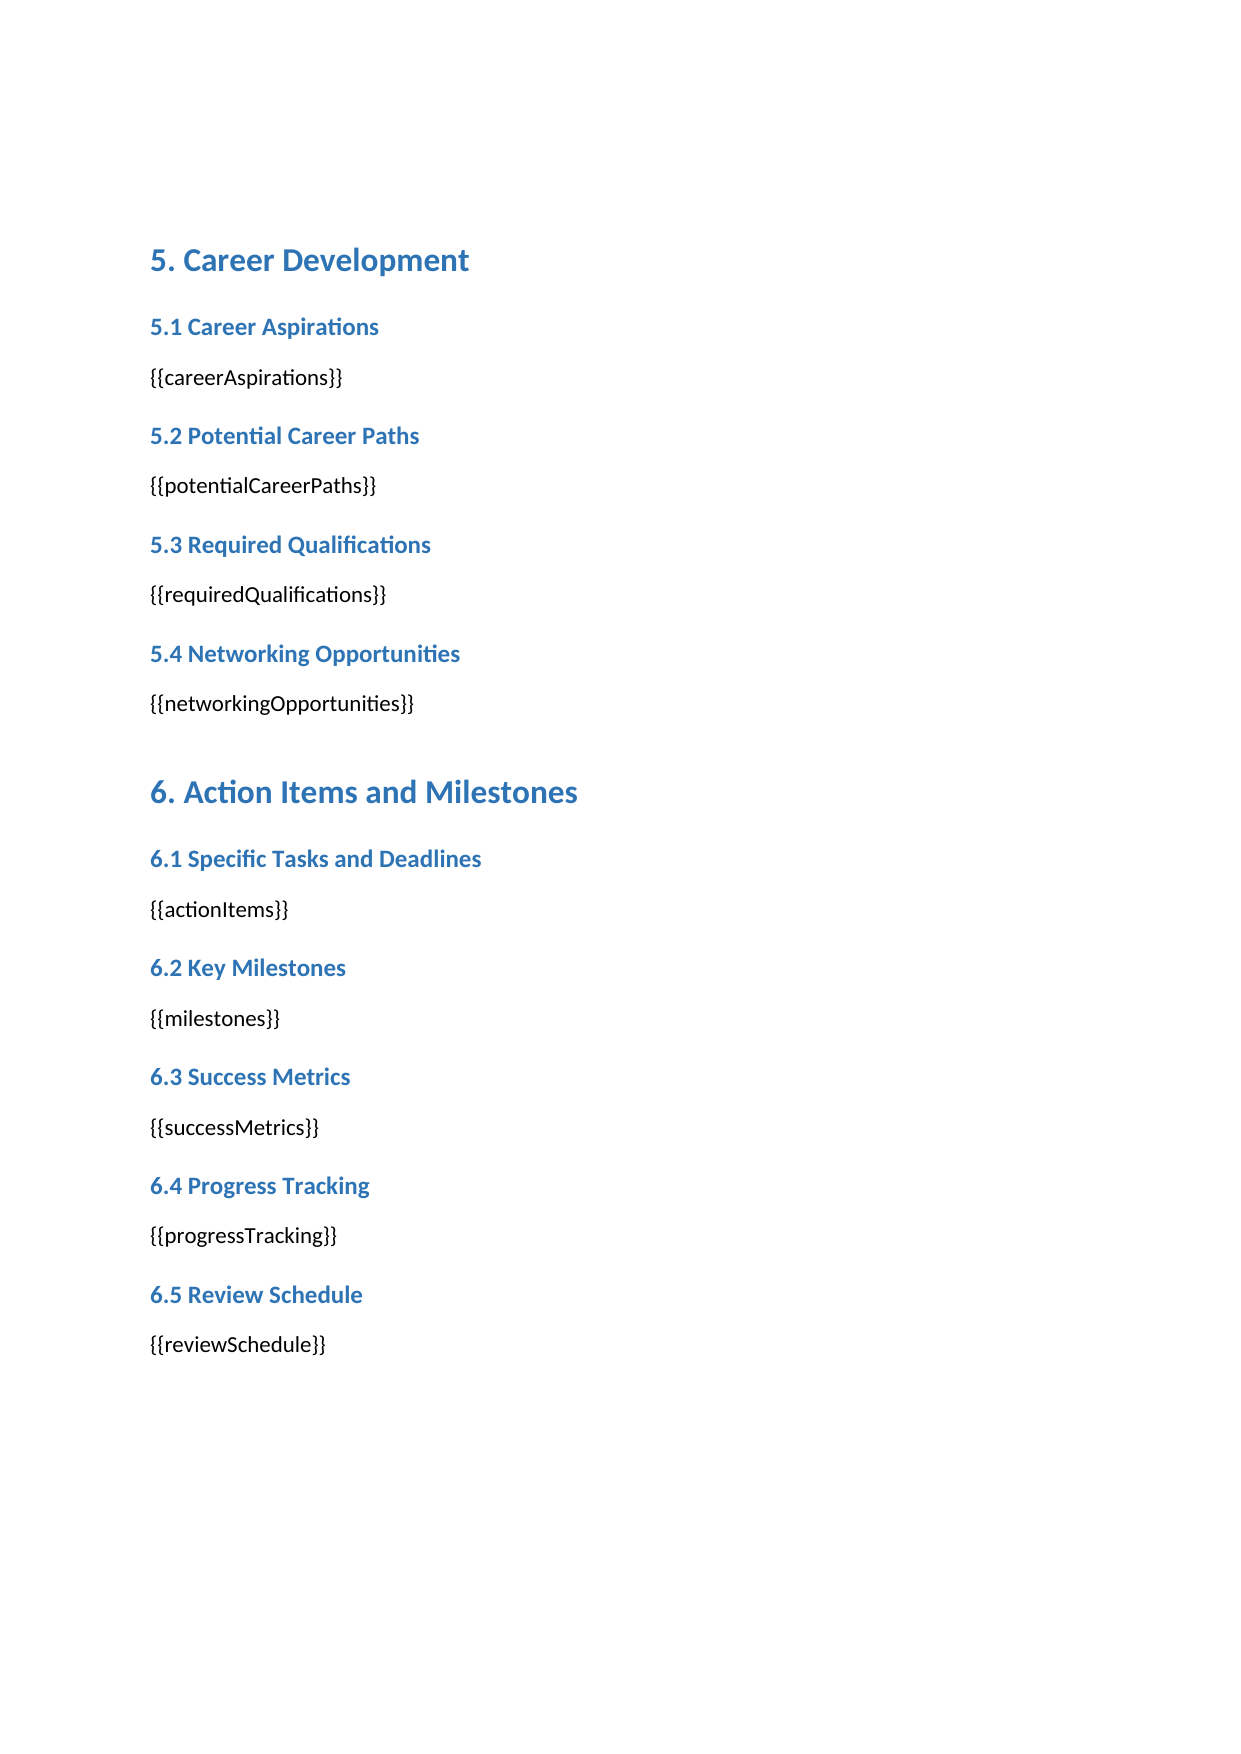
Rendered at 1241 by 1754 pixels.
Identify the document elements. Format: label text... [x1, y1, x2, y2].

subtitle 6.3 Success Metrics [150, 1061, 1090, 1092]
subtitle 6.5 Review Schedule [150, 1279, 1090, 1309]
subtitle 5. Career Development [150, 239, 1090, 280]
subtitle 5.2 Potential Career Paths [150, 420, 1090, 451]
text {{actionItems}} [150, 895, 1090, 923]
text {{networkingOpportunities}} [150, 689, 1090, 717]
text {{milestones}} [150, 1004, 1090, 1032]
subtitle 5.4 Networking Opportunities [150, 638, 1090, 668]
subtitle 6.2 Key Milestones [150, 952, 1090, 983]
subtitle 5.1 Career Aspirations [150, 311, 1090, 342]
subtitle 5.3 Required Qualifications [150, 529, 1090, 559]
text {{requiredQualifications}} [150, 581, 1090, 608]
text {{progressTracking}} [150, 1222, 1090, 1249]
text {{successMetrics}} [150, 1113, 1090, 1141]
subtitle 6.1 Specific Tasks and Deadlines [150, 843, 1090, 874]
text {{reviewSchedule}} [150, 1330, 1090, 1358]
text {{careerAspirations}} [150, 363, 1090, 391]
subtitle 6. Action Items and Milestones [150, 772, 1090, 812]
text {{potentialCareerPaths}} [150, 472, 1090, 500]
subtitle 6.4 Progress Tracking [150, 1170, 1090, 1200]
